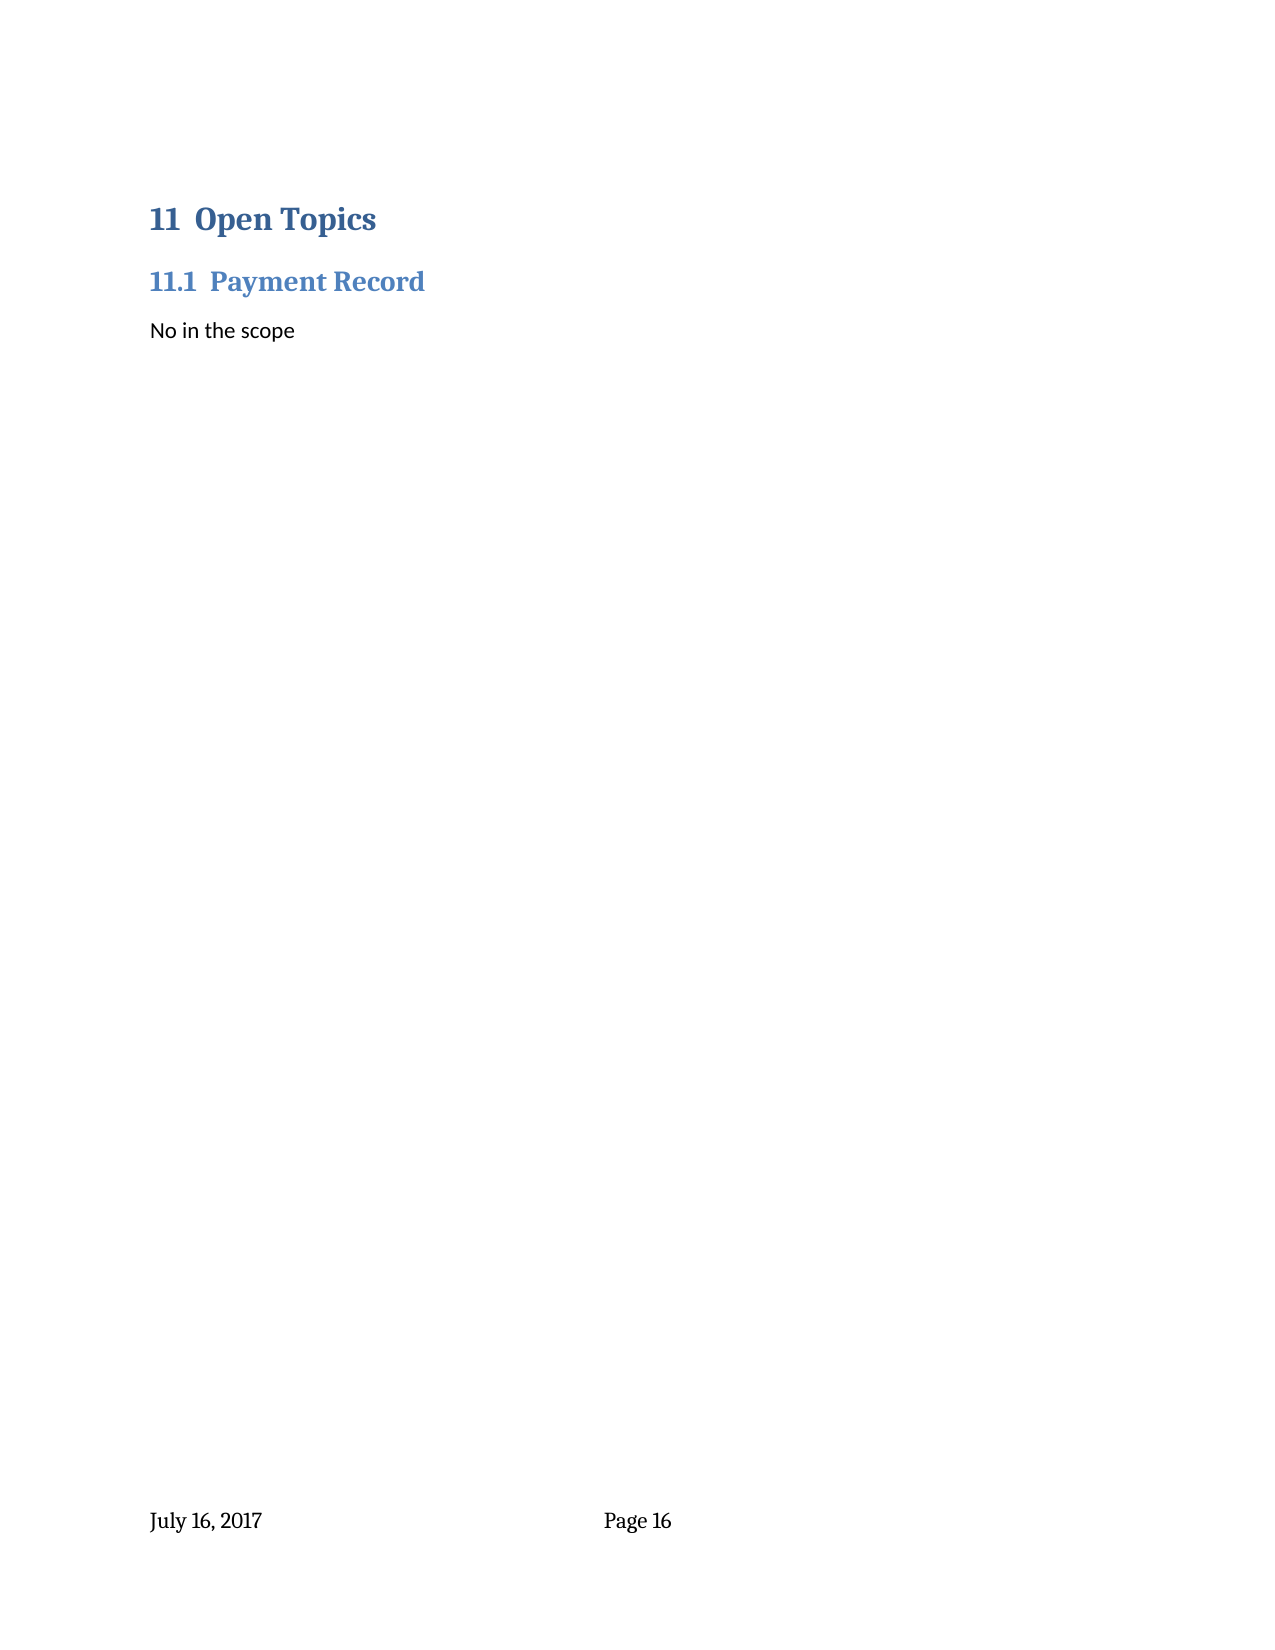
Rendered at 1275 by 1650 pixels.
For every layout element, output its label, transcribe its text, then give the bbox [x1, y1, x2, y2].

subtitle Payment Record [150, 265, 1125, 298]
text No in the scope [150, 316, 1125, 344]
subtitle Open Topics [150, 200, 1125, 238]
